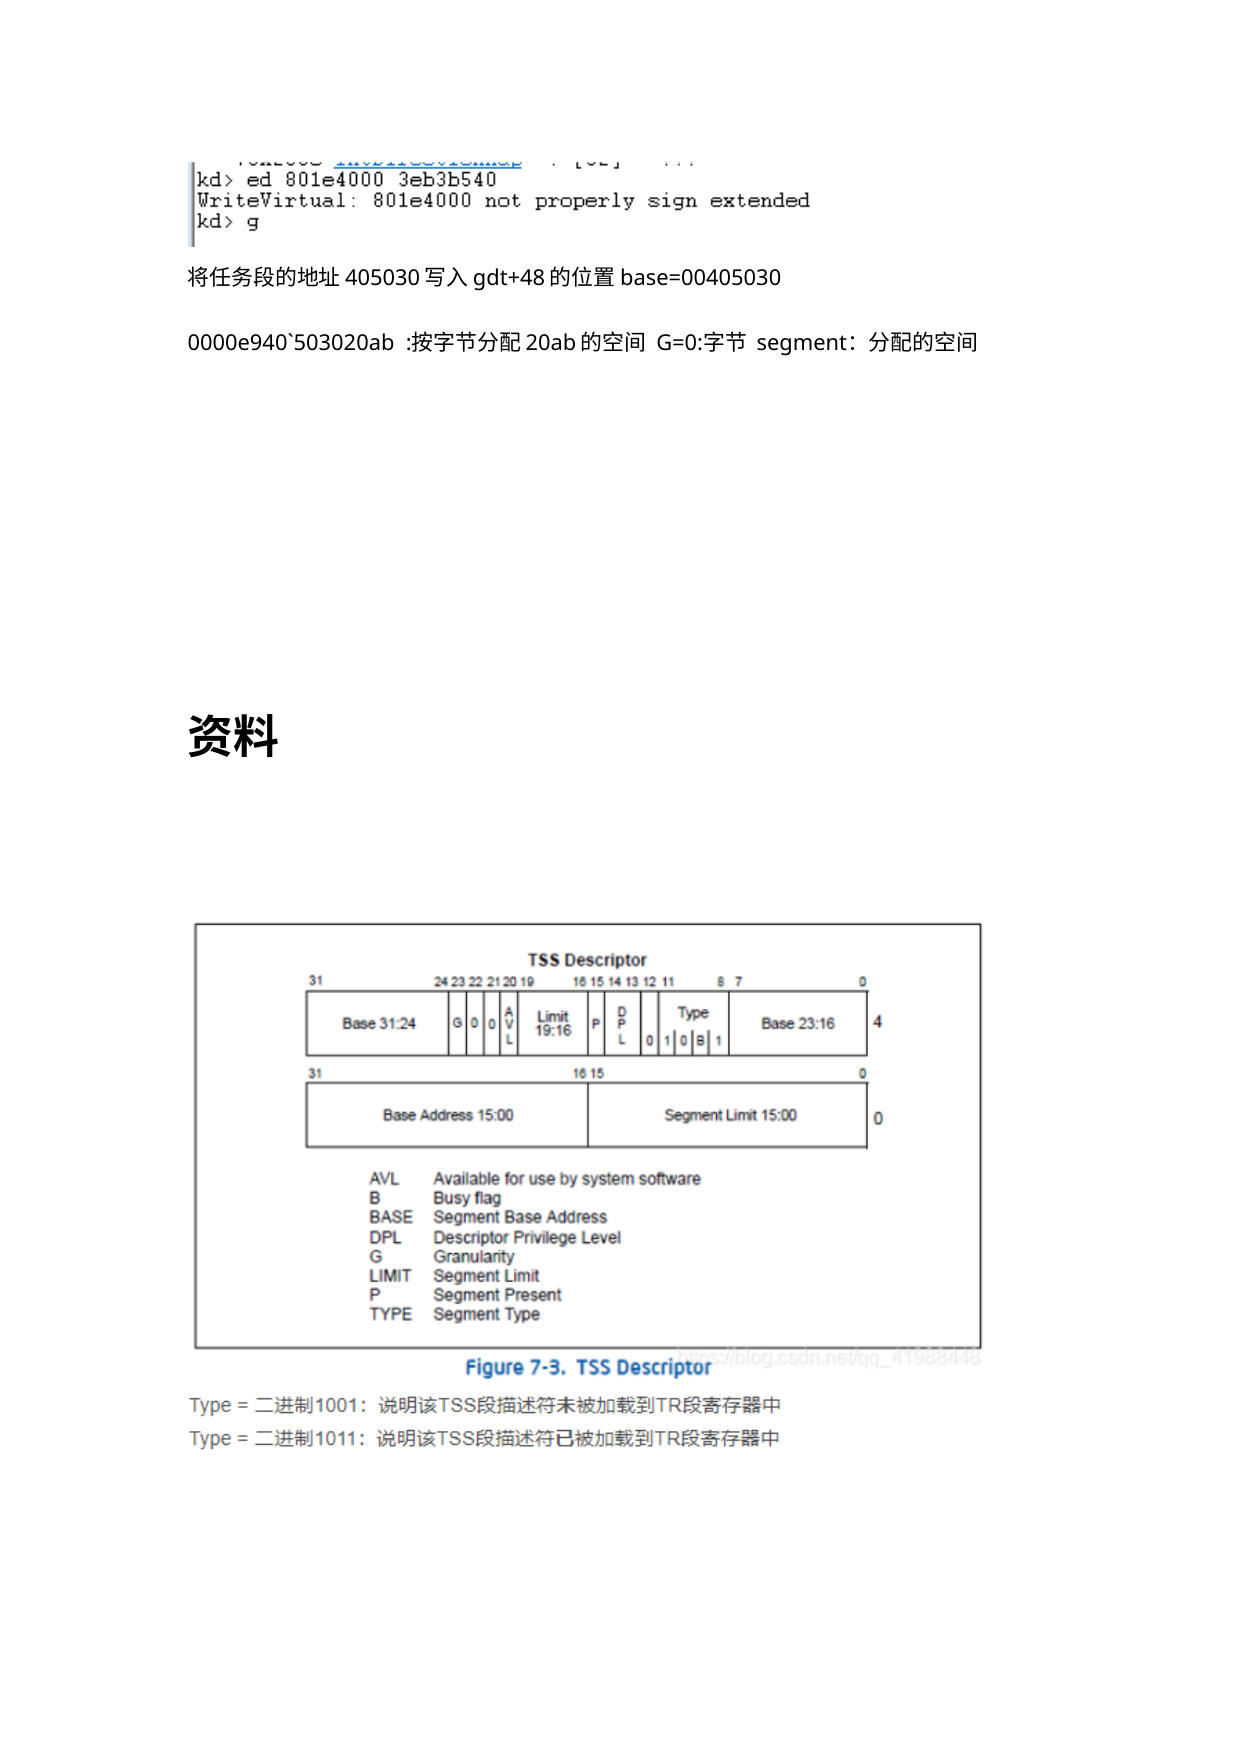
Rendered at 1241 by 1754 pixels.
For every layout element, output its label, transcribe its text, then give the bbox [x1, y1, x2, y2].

text 0000e940`503020ab :按字节分配20ab的空间 G=0:字节 segment：分配的空间 [187, 324, 1053, 357]
text 将任务段的地址405030写入gdt+48的位置 base=00405030 [187, 259, 1053, 292]
picture [187, 162, 896, 247]
subtitle 资料 [187, 685, 1053, 782]
picture [187, 910, 1053, 1466]
